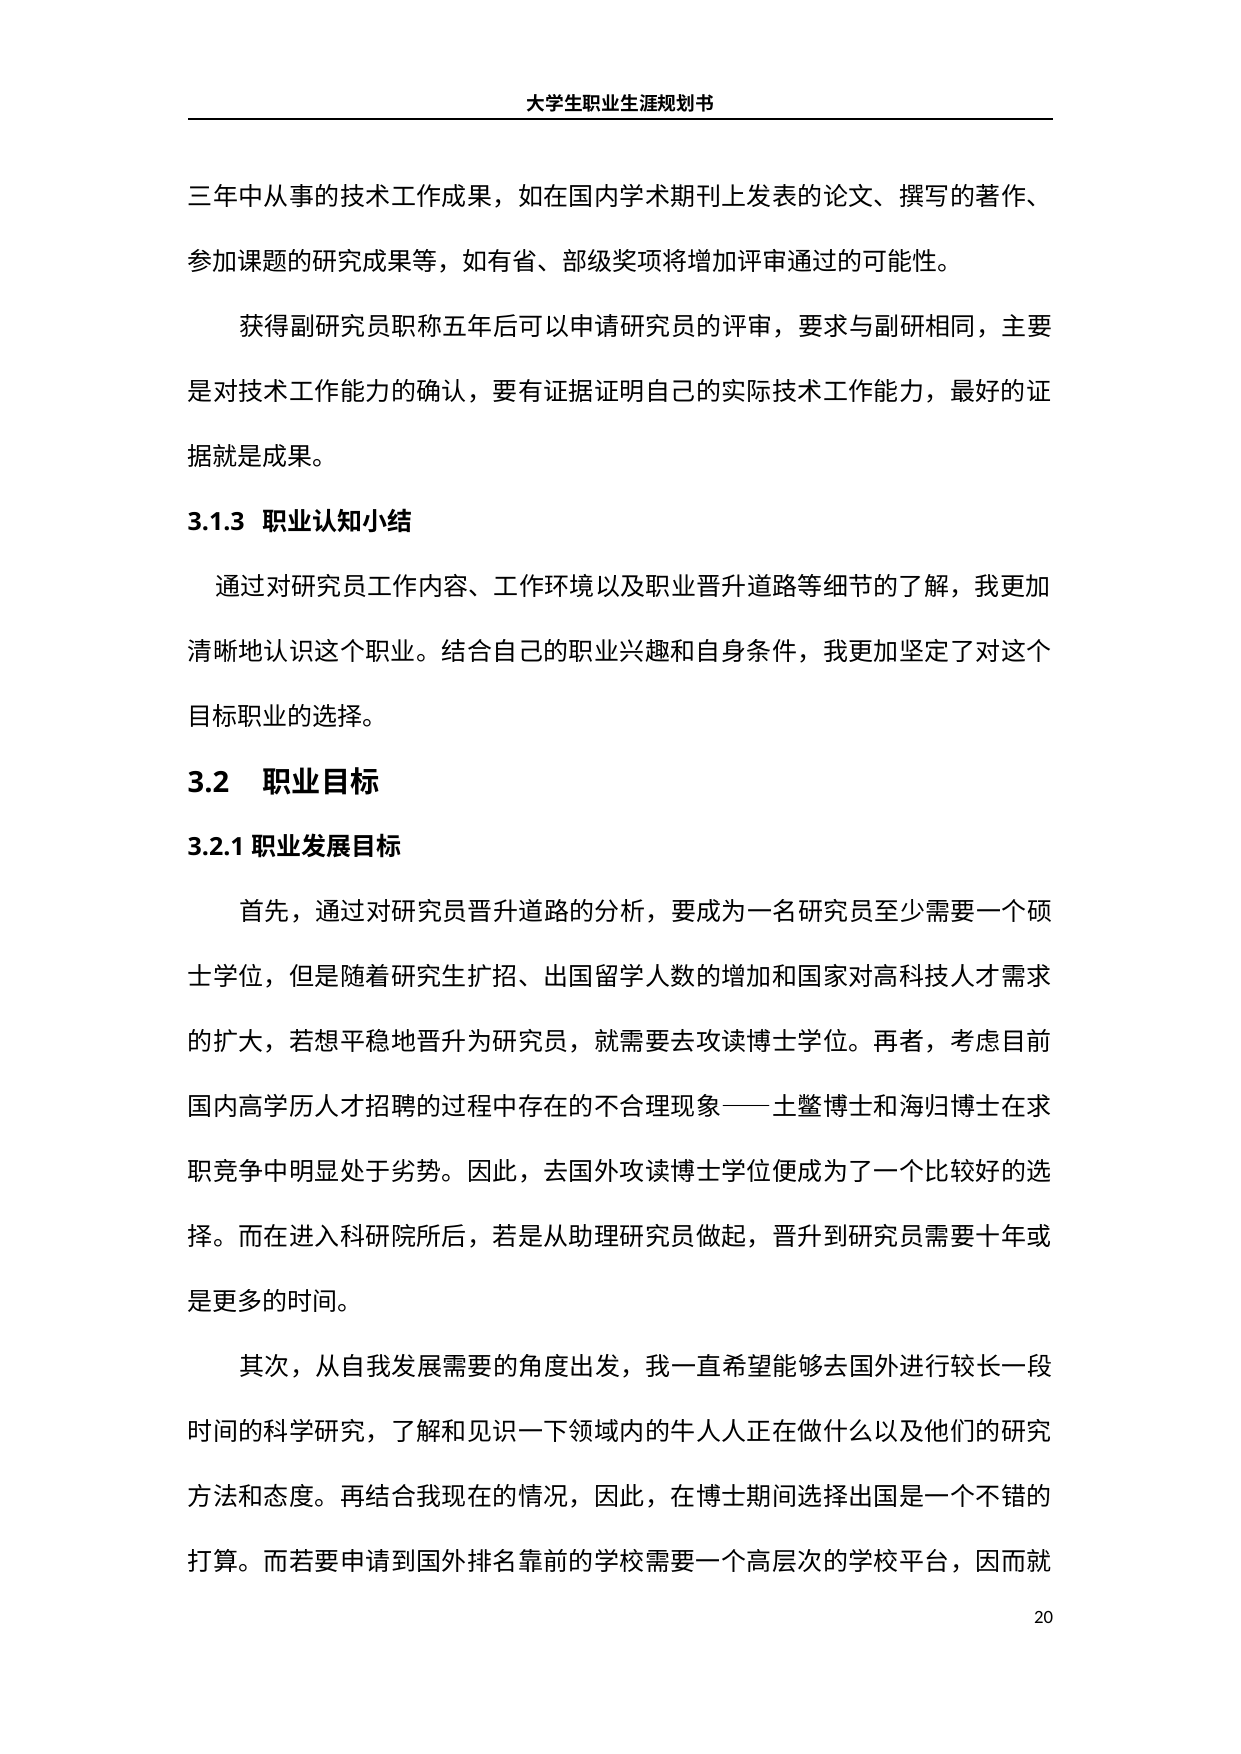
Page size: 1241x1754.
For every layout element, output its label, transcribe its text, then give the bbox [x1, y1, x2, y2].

text 通过对研究员工作内容、工作环境以及职业晋升道路等细节的了解，我更加清晰地认识这个职业。结合自己的职业兴趣和自身条件，我更加坚定了对这个目标职业的选择。 [187, 552, 1053, 747]
text 3.2.1 职业发展目标 [187, 812, 1053, 877]
text 获得副研究员职称五年后可以申请研究员的评审，要求与副研相同，主要是对技术工作能力的确认，要有证据证明自己的实际技术工作能力，最好的证据就是成果。 [187, 292, 1053, 487]
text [187, 1332, 1053, 1592]
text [187, 162, 1053, 292]
text 首先，通过对研究员晋升道路的分析，要成为一名研究员至少需要一个硕士学位，但是随着研究生扩招、出国留学人数的增加和国家对高科技人才需求的扩大，若想平稳地晋升为研究员，就需要去攻读博士学位。再者，考虑目前国内高学历人才招聘的过程中存在的不合理现象——土鳖博士和海归博士在求职竞争中明显处于劣势。因此，去国外攻读博士学位便成为了一个比较好的选择。而在进入科研院所后，若是从助理研究员做起，晋升到研究员需要十年或是更多的时间。 [187, 877, 1053, 1332]
list 职业目标 [187, 747, 1053, 812]
list 职业认知小结 [187, 487, 1053, 552]
